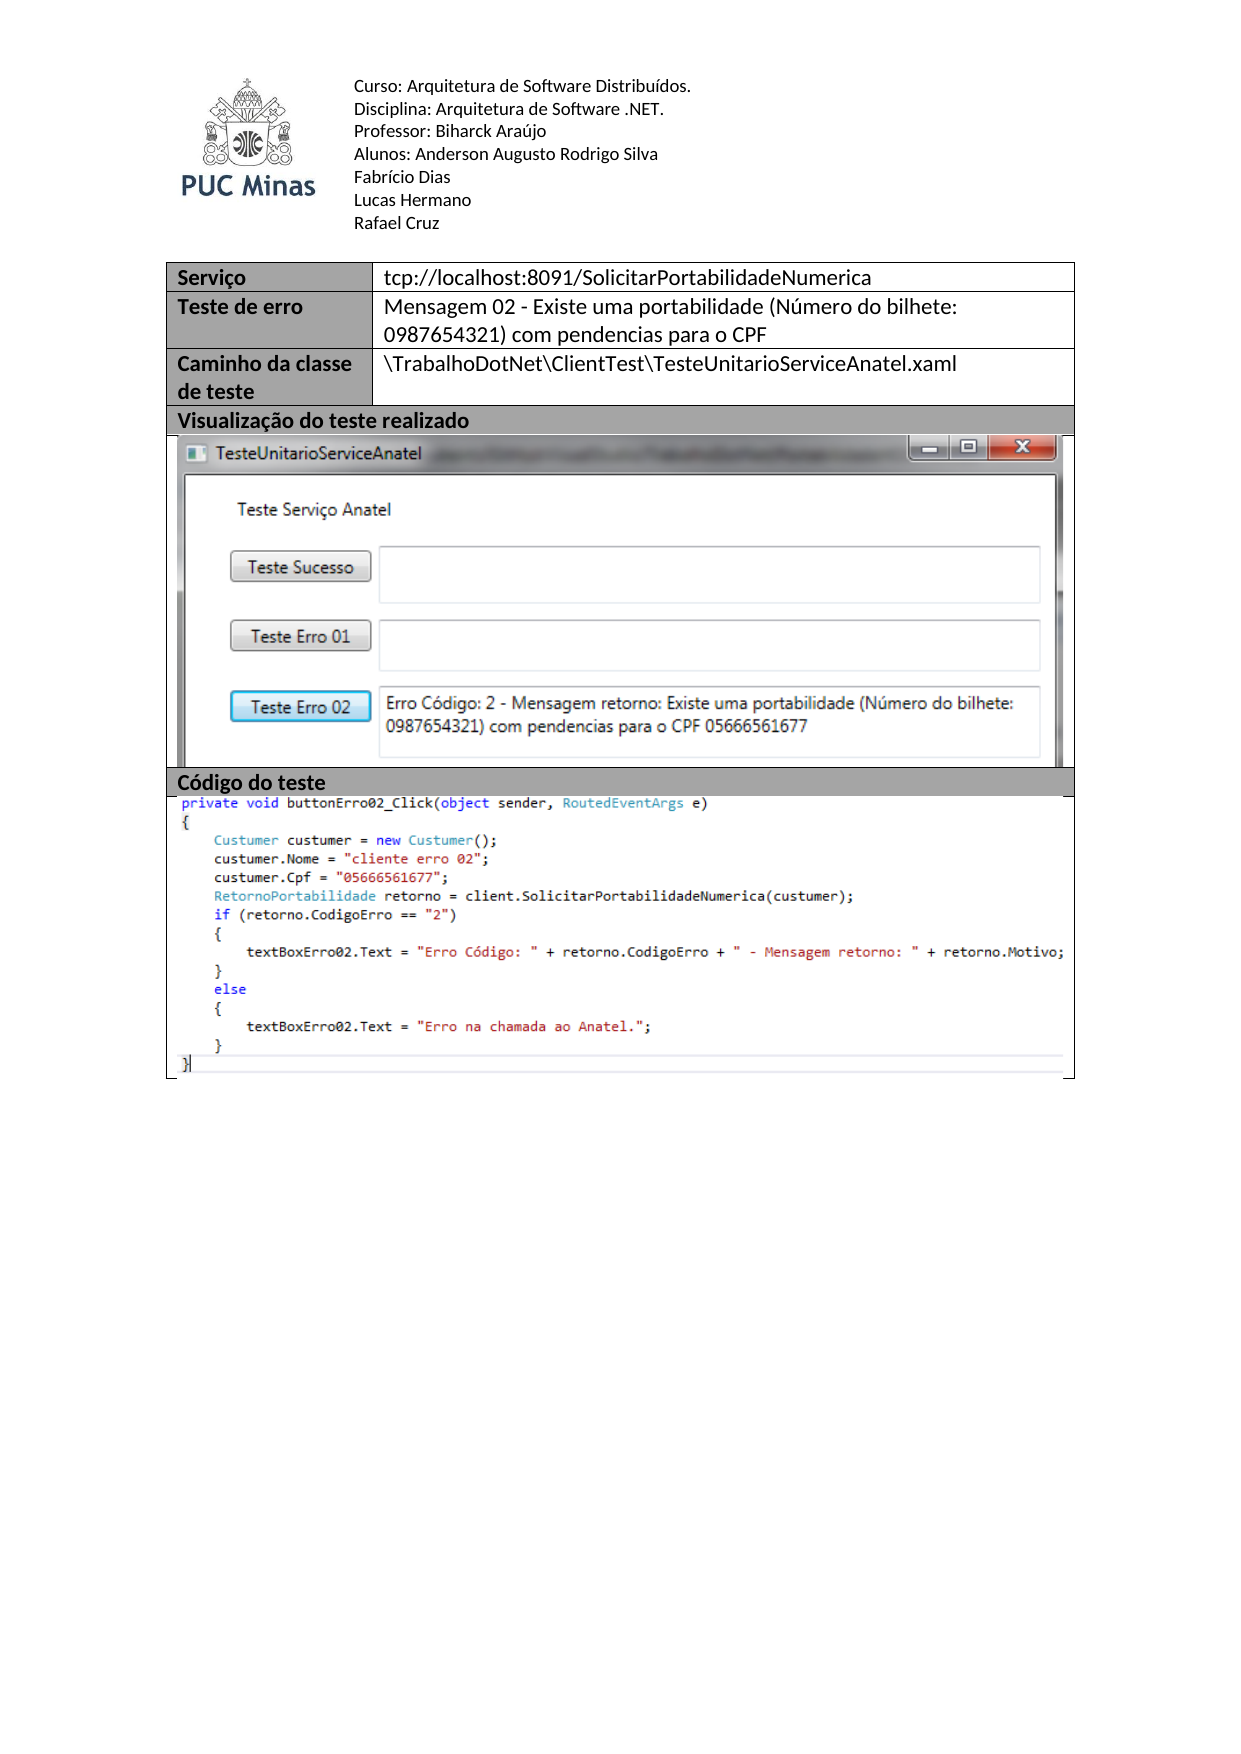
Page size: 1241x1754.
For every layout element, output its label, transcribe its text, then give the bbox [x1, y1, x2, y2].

picture [177, 435, 1064, 767]
picture [177, 796, 1064, 1079]
table_cell Visualização do teste realizado [167, 406, 1074, 434]
table_cell Mensagem 02 - Existe uma portabilidade (Número do bilhete: 0987654321) com pendencias para o CPF [373, 292, 1074, 348]
table_cell [1064, 797, 1074, 1078]
table_cell [167, 797, 177, 1078]
table_cell \TrabalhoDotNet\ClientTest\TesteUnitarioServiceAnatel.xaml [373, 349, 1074, 405]
table_cell Caminho da classe de teste [167, 349, 372, 405]
table_cell [167, 436, 177, 767]
table_cell Código do teste [167, 768, 1074, 796]
table_cell [1064, 436, 1074, 767]
table_header Serviço [167, 263, 372, 291]
table_header tcp://localhost:8091/SolicitarPortabilidadeNumerica [373, 263, 1074, 291]
picture [177, 73, 320, 208]
table_cell Teste de erro [167, 292, 372, 348]
